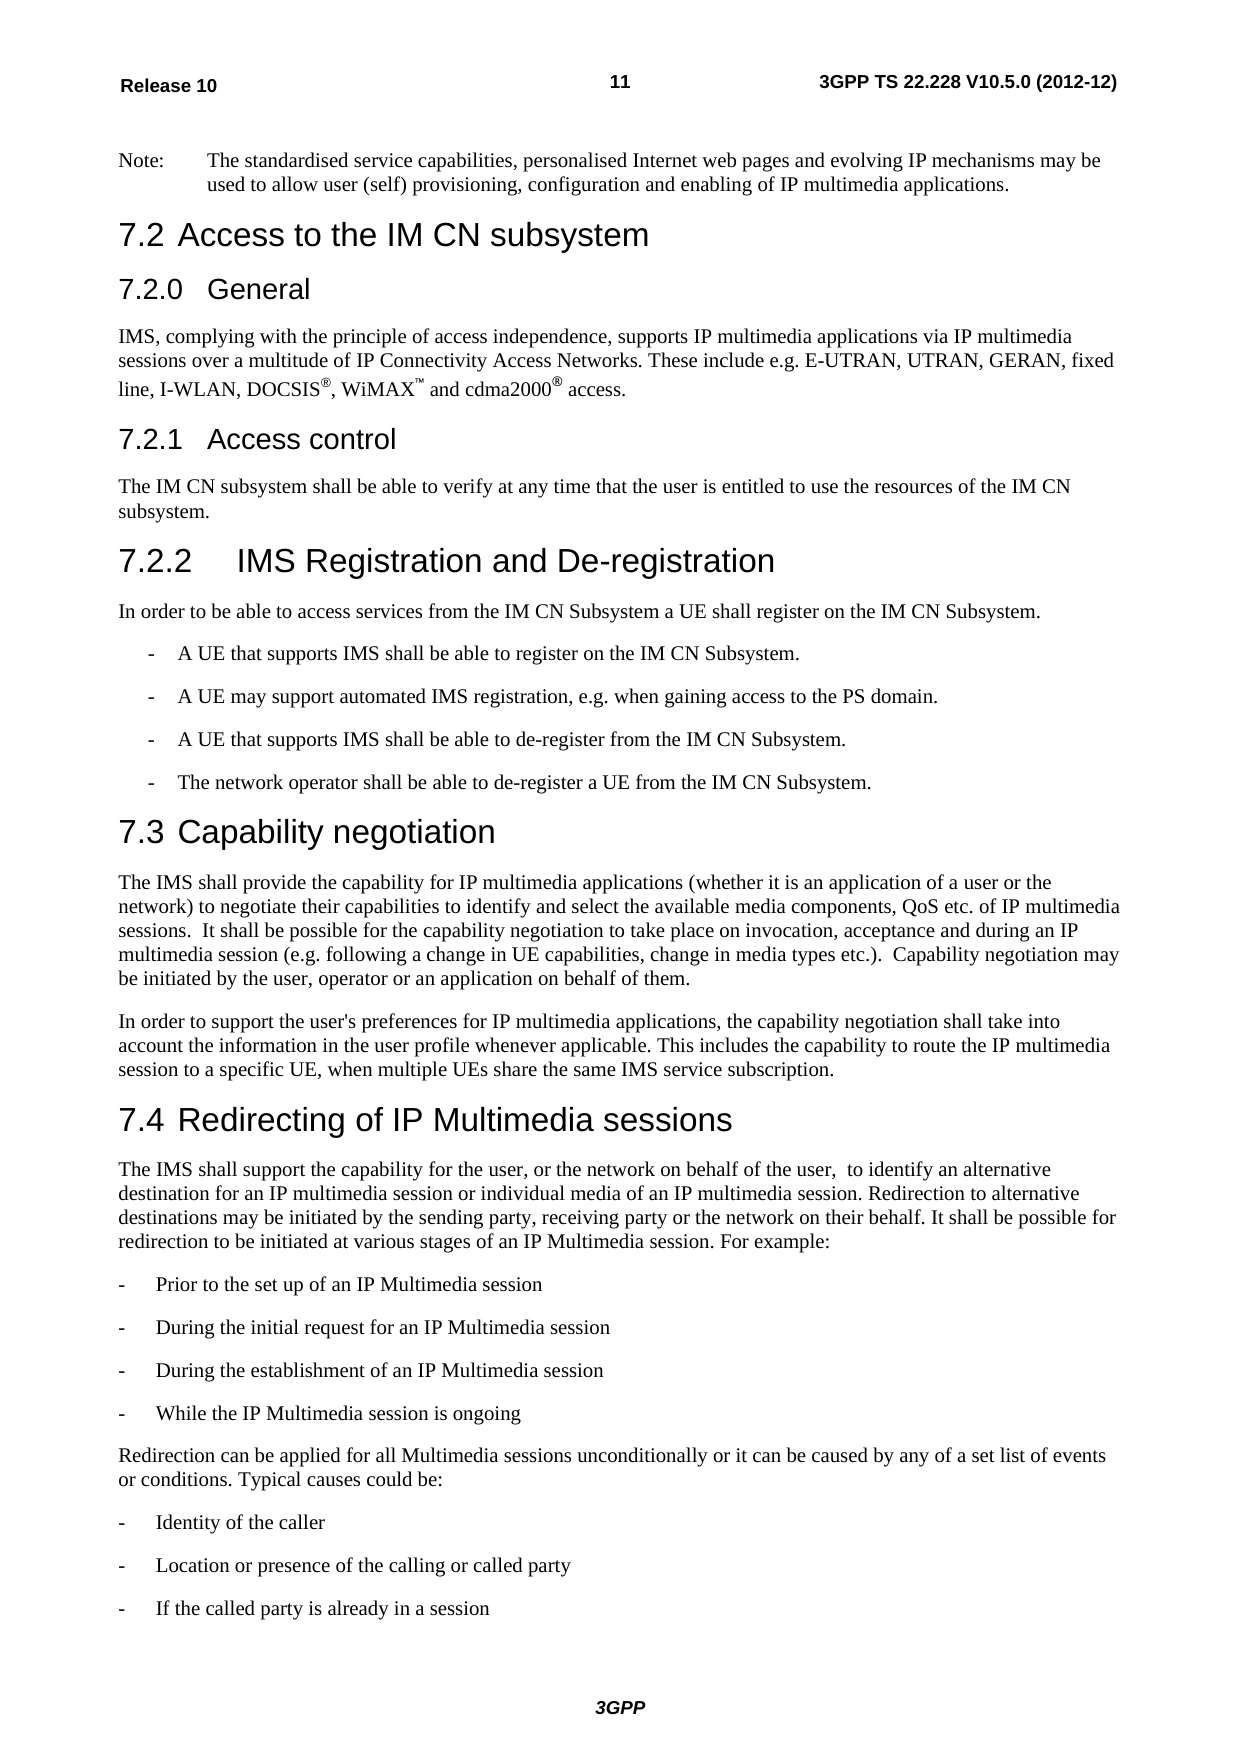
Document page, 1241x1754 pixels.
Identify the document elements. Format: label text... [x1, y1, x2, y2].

list If the called party is already in a session [118, 1596, 1122, 1620]
text Note: The standardised service capabilities, personalised Internet web pages and evolving IP mechanisms may be used to allow user (self) provisioning, configuration and enabling of IP multimedia applications. [118, 148, 1122, 196]
list Prior to the set up of an IP Multimedia session [118, 1272, 1122, 1296]
text The IMS shall support the capability for the user, or the network on behalf of the user, to identify an alternative destination for an IP multimedia session or individual media of an IP multimedia session. Redirection to alternative destinations may be initiated by the sending party, receiving party or the network on their behalf. It shall be possible for redirection to be initiated at various stages of an IP Multimedia session. For example: [118, 1157, 1122, 1253]
text In order to be able to access services from the IM CN Subsystem a UE shall register on the IM CN Subsystem. [118, 598, 1122, 623]
text Redirection can be applied for all Multimedia sessions unconditionally or it can be caused by any of a set list of events or conditions. Typical causes could be: [118, 1443, 1122, 1491]
text The IM CN subsystem shall be able to verify at any time that the user is entitled to use the resources of the IM CN subsystem. [118, 474, 1122, 523]
text IMS, complying with the principle of access independence, supports IP multimedia applications via IP multimedia sessions over a multitude of IP Connectivity Access Networks. These include e.g. E-UTRAN, UTRAN, GERAN, fixed line, I-WLAN, DOCSIS®, WiMAX™ and cdma2000® access. [118, 324, 1122, 403]
text In order to support the user's preferences for IP multimedia applications, the capability negotiation shall take into account the information in the user profile whenever applicable. This includes the capability to route the IP multimedia session to a specific UE, when multiple UEs share the same IMS service subscription. [118, 1009, 1122, 1081]
list Identity of the caller [118, 1510, 1122, 1534]
subtitle 7.2.0 General [118, 272, 1122, 305]
text - A UE that supports IMS shall be able to de-register from the IM CN Subsystem. [148, 727, 1122, 751]
text - A UE may support automated IMS registration, e.g. when gaining access to the PS domain. [148, 684, 1122, 708]
subtitle 7.3 Capability negotiation [118, 813, 1122, 851]
list During the initial request for an IP Multimedia session [118, 1315, 1122, 1339]
text - A UE that supports IMS shall be able to register on the IM CN Subsystem. [148, 641, 1122, 665]
subtitle 7.2 Access to the IM CN subsystem [118, 214, 1122, 253]
subtitle 7.2.1 Access control [118, 422, 1122, 456]
text The IMS shall provide the capability for IP multimedia applications (whether it is an application of a user or the network) to negotiate their capabilities to identify and select the available media components, QoS etc. of IP multimedia sessions. It shall be possible for the capability negotiation to take place on invocation, acceptance and during an IP multimedia session (e.g. following a change in UE capabilities, change in media types etc.). Capability negotiation may be initiated by the user, operator or an application on behalf of them. [118, 870, 1122, 990]
subtitle 7.2.2 IMS Registration and De-registration [118, 541, 1122, 580]
text - The network operator shall be able to de-register a UE from the IM CN Subsystem. [148, 770, 1122, 794]
list Location or presence of the calling or called party [118, 1553, 1122, 1577]
list During the establishment of an IP Multimedia session [118, 1358, 1122, 1382]
list While the IP Multimedia session is ongoing [118, 1400, 1122, 1424]
subtitle 7.4 Redirecting of IP Multimedia sessions [118, 1100, 1122, 1138]
